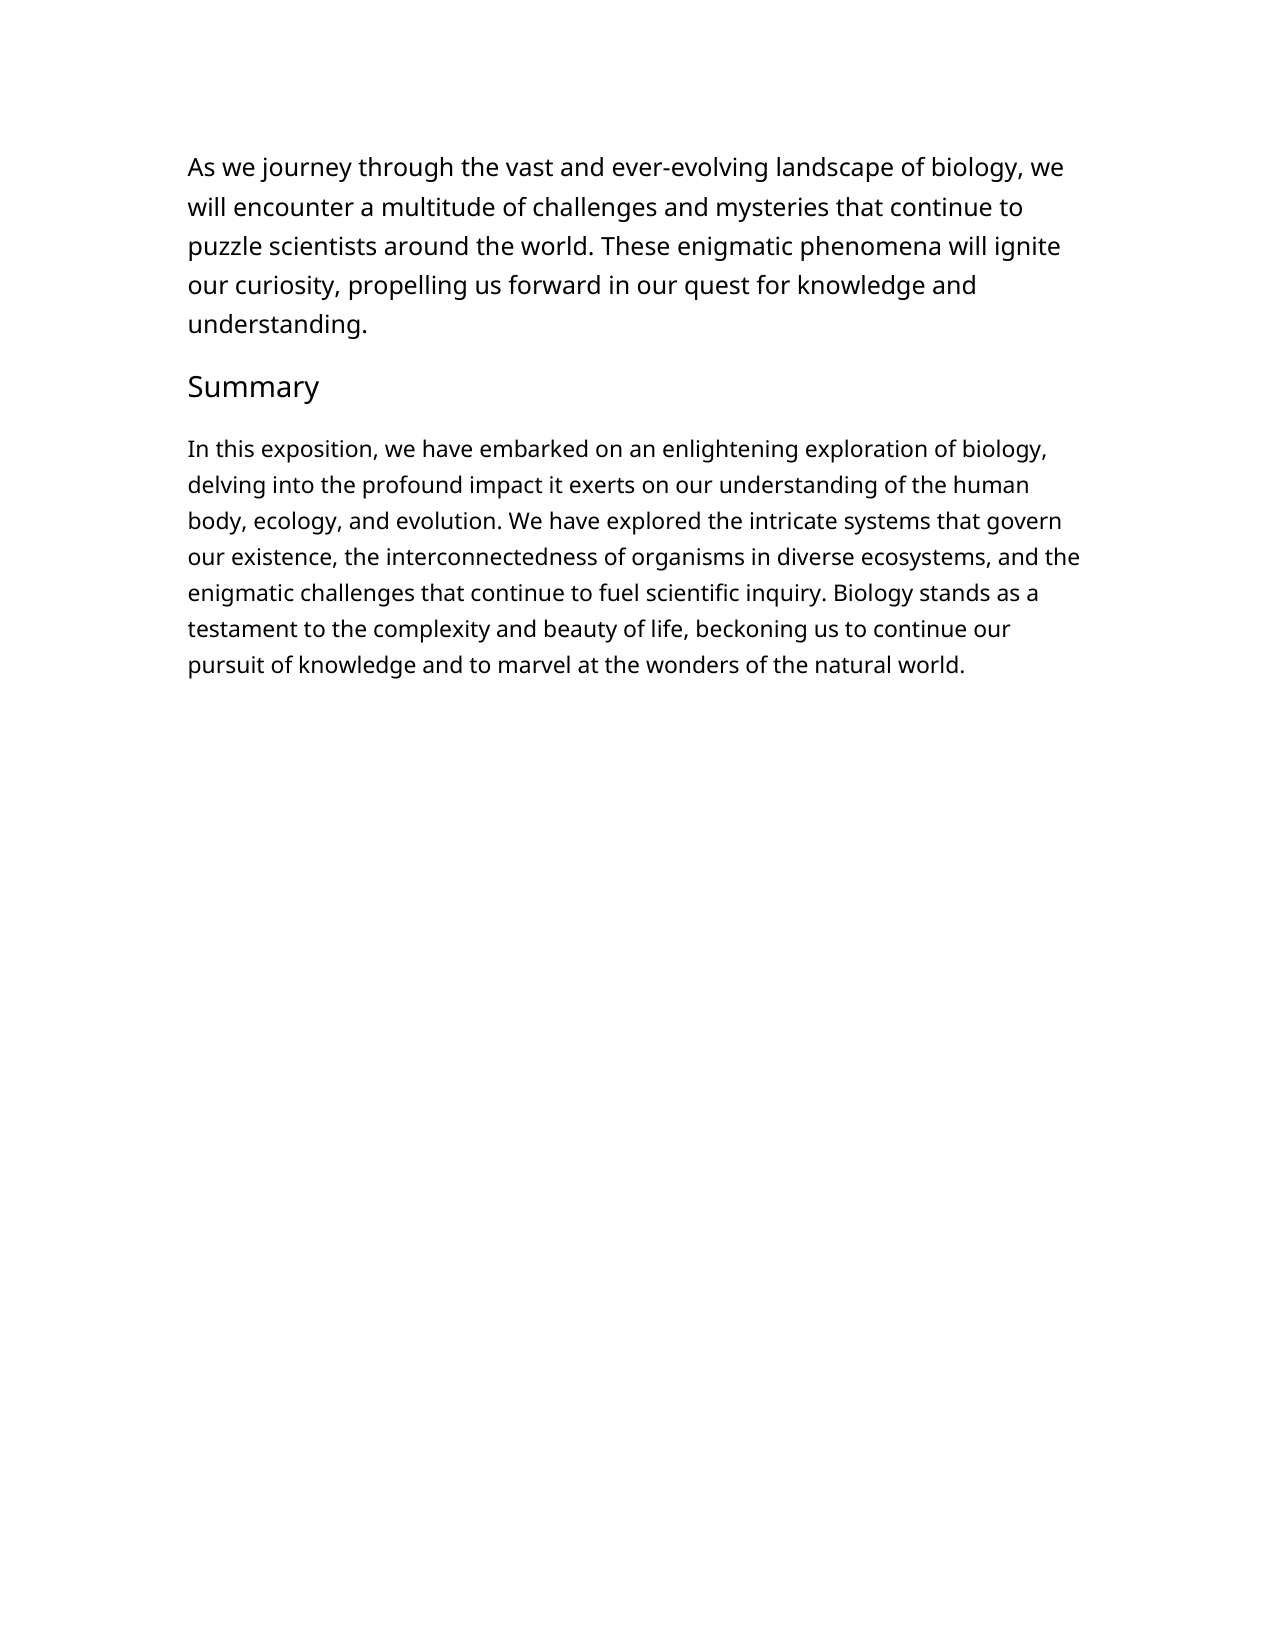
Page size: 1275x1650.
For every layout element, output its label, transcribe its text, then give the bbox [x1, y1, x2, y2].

text In this exposition, we have embarked on an enlightening exploration of biology, delving into the profound impact it exerts on our understanding of the human body, ecology, and evolution. We have explored the intricate systems that govern our existence, the interconnectedness of organisms in diverse ecosystems, and the enigmatic challenges that continue to fuel scientific inquiry. Biology stands as a testament to the complexity and beauty of life, beckoning us to continue our pursuit of knowledge and to marvel at the wonders of the natural world. [187, 433, 1087, 680]
text Summary [187, 367, 1087, 406]
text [187, 150, 1087, 341]
